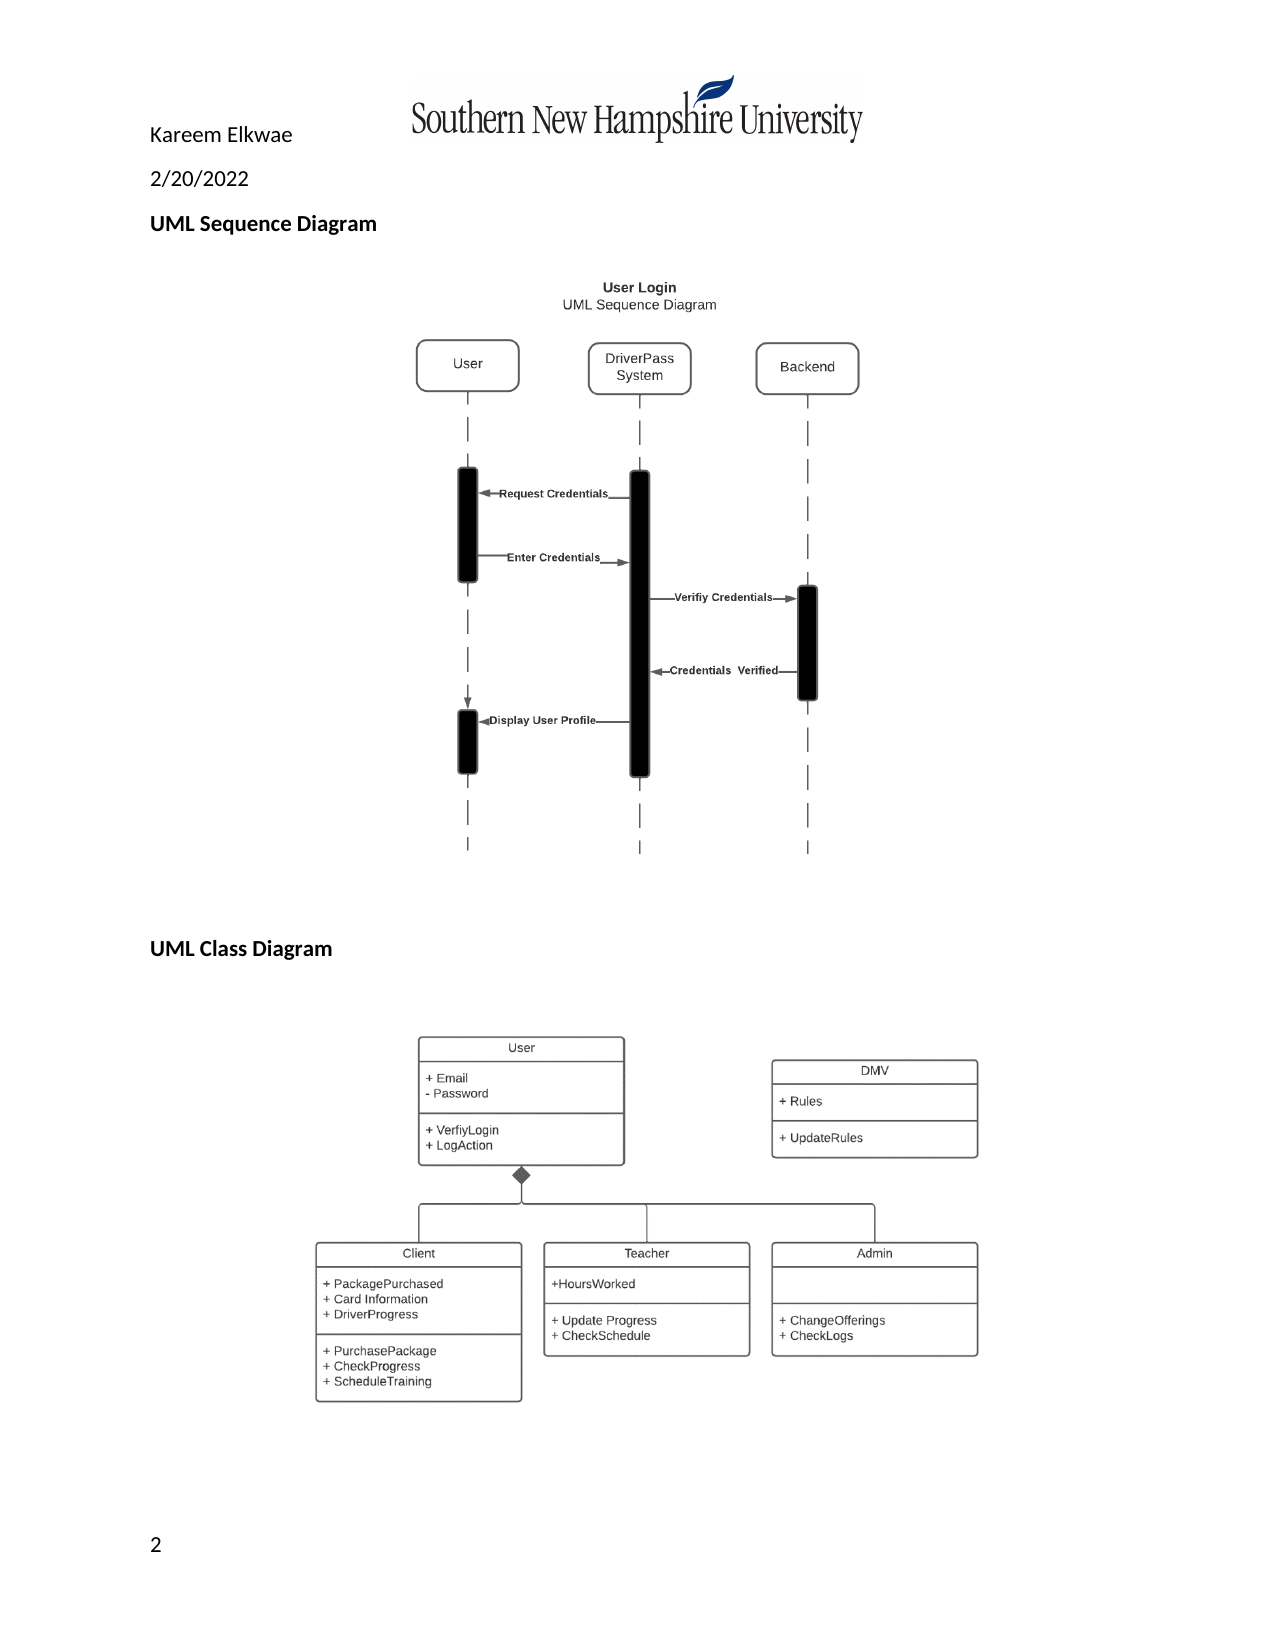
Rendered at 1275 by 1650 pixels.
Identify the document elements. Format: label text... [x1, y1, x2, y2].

picture [293, 1015, 999, 1424]
picture [412, 75, 863, 143]
subtitle UML Sequence Diagram [150, 209, 1125, 237]
picture [391, 245, 884, 879]
subtitle UML Class Diagram [150, 934, 1125, 962]
